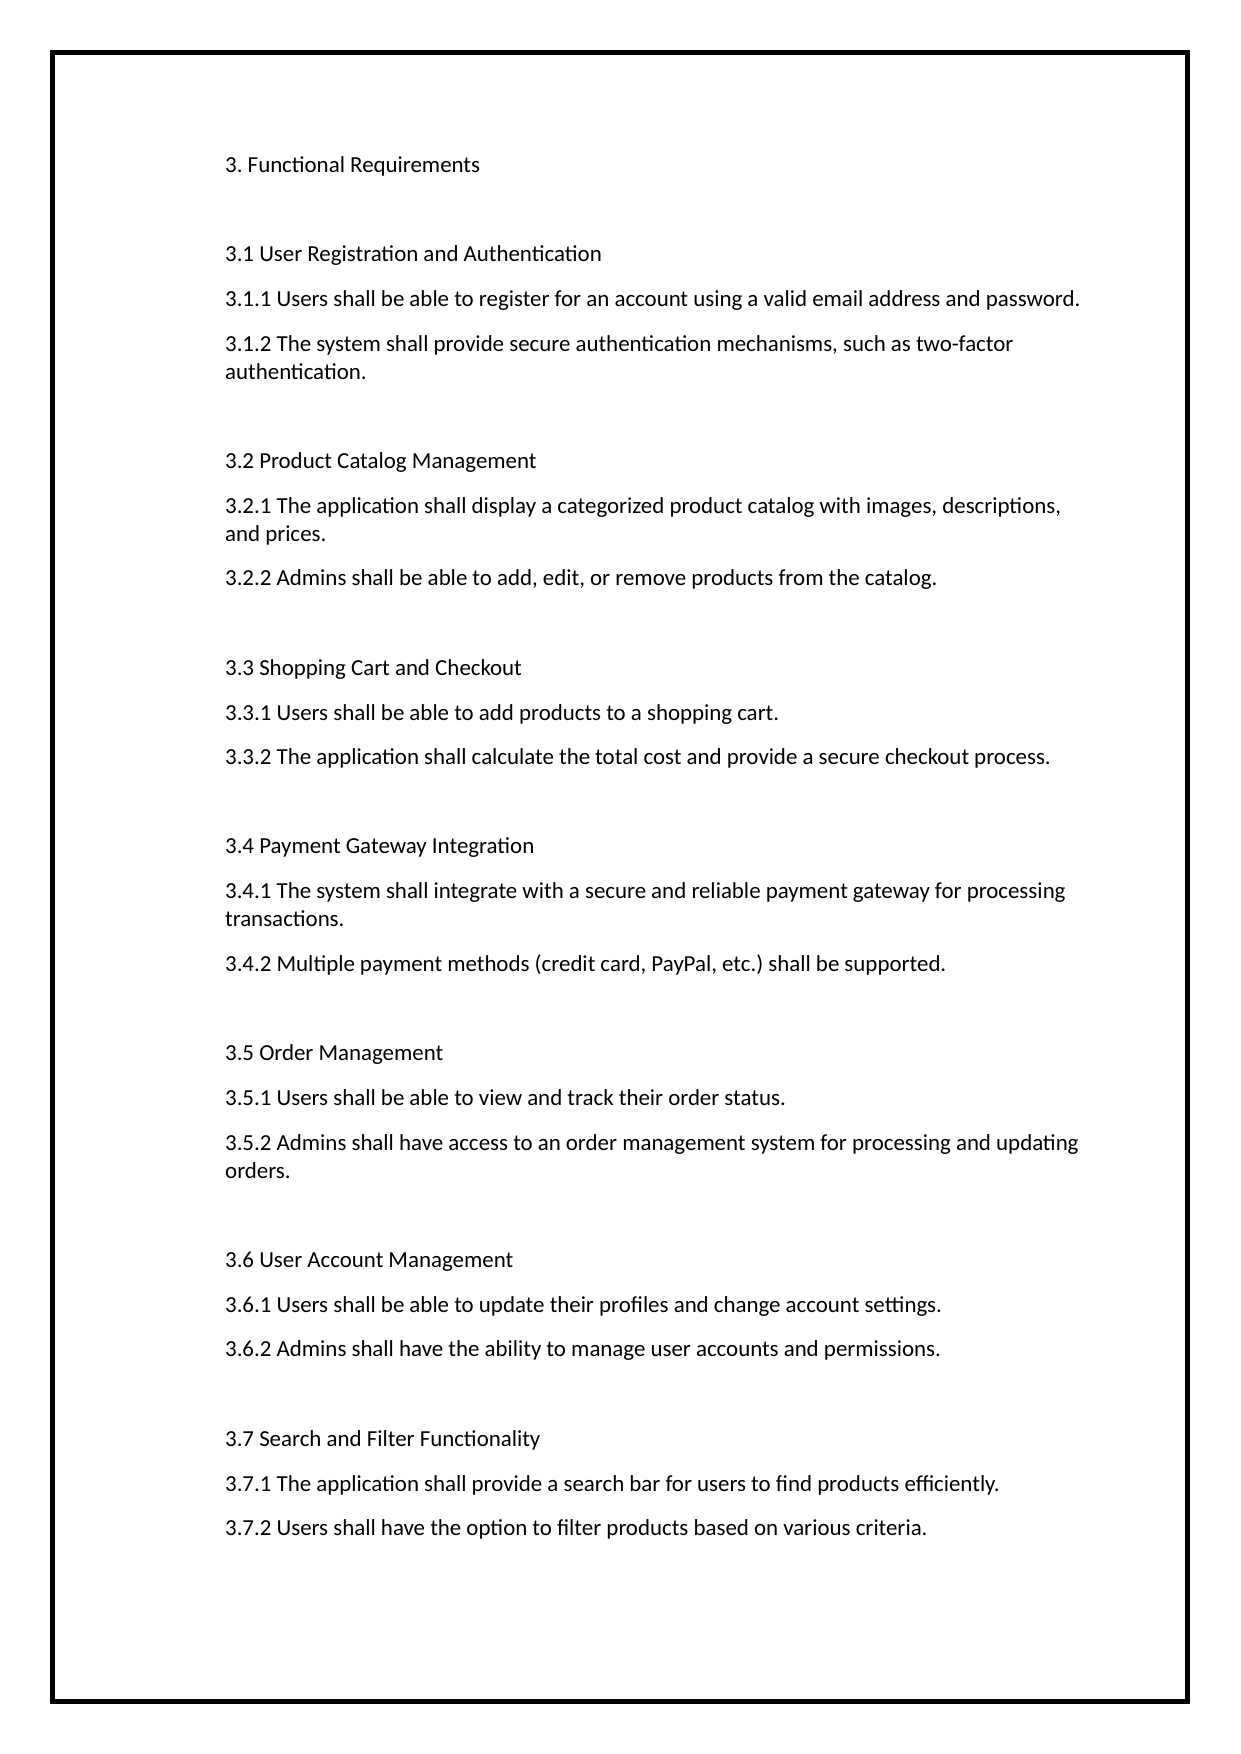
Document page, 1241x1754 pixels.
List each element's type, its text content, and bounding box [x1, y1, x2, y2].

text 3.2.1 The application shall display a categorized product catalog with images, descriptions, and prices. [225, 491, 1090, 547]
text 3.7.2 Users shall have the option to filter products based on various criteria. [225, 1513, 1090, 1541]
text 3. Functional Requirements [225, 150, 1090, 178]
text 3.3.2 The application shall calculate the total cost and provide a secure checkout process. [225, 742, 1090, 770]
text 3.4 Payment Gateway Integration [225, 832, 1090, 860]
text 3.4.2 Multiple payment methods (credit card, PayPal, etc.) shall be supported. [225, 949, 1090, 977]
text 3.3.1 Users shall be able to add products to a shopping cart. [225, 698, 1090, 726]
text 3.5 Order Management [225, 1038, 1090, 1066]
text 3.3 Shopping Cart and Checkout [225, 653, 1090, 681]
text 3.6 User Account Management [225, 1245, 1090, 1273]
text 3.1.2 The system shall provide secure authentication mechanisms, such as two-factor authentication. [225, 329, 1090, 385]
text 3.6.2 Admins shall have the ability to manage user accounts and permissions. [225, 1334, 1090, 1363]
text 3.5.1 Users shall be able to view and track their order status. [225, 1083, 1090, 1111]
text 3.4.1 The system shall integrate with a secure and reliable payment gateway for processing transactions. [225, 876, 1090, 932]
text 3.1.1 Users shall be able to register for an account using a valid email address and password. [225, 284, 1090, 312]
text 3.2.2 Admins shall be able to add, edit, or remove products from the catalog. [225, 563, 1090, 592]
text 3.2 Product Catalog Management [225, 446, 1090, 474]
text 3.1 User Registration and Authentication [225, 239, 1090, 267]
text 3.6.1 Users shall be able to update their profiles and change account settings. [225, 1290, 1090, 1318]
text 3.7 Search and Filter Functionality [225, 1424, 1090, 1452]
text 3.7.1 The application shall provide a search bar for users to find products efficiently. [225, 1469, 1090, 1497]
text 3.5.2 Admins shall have access to an order management system for processing and updating orders. [225, 1128, 1090, 1184]
